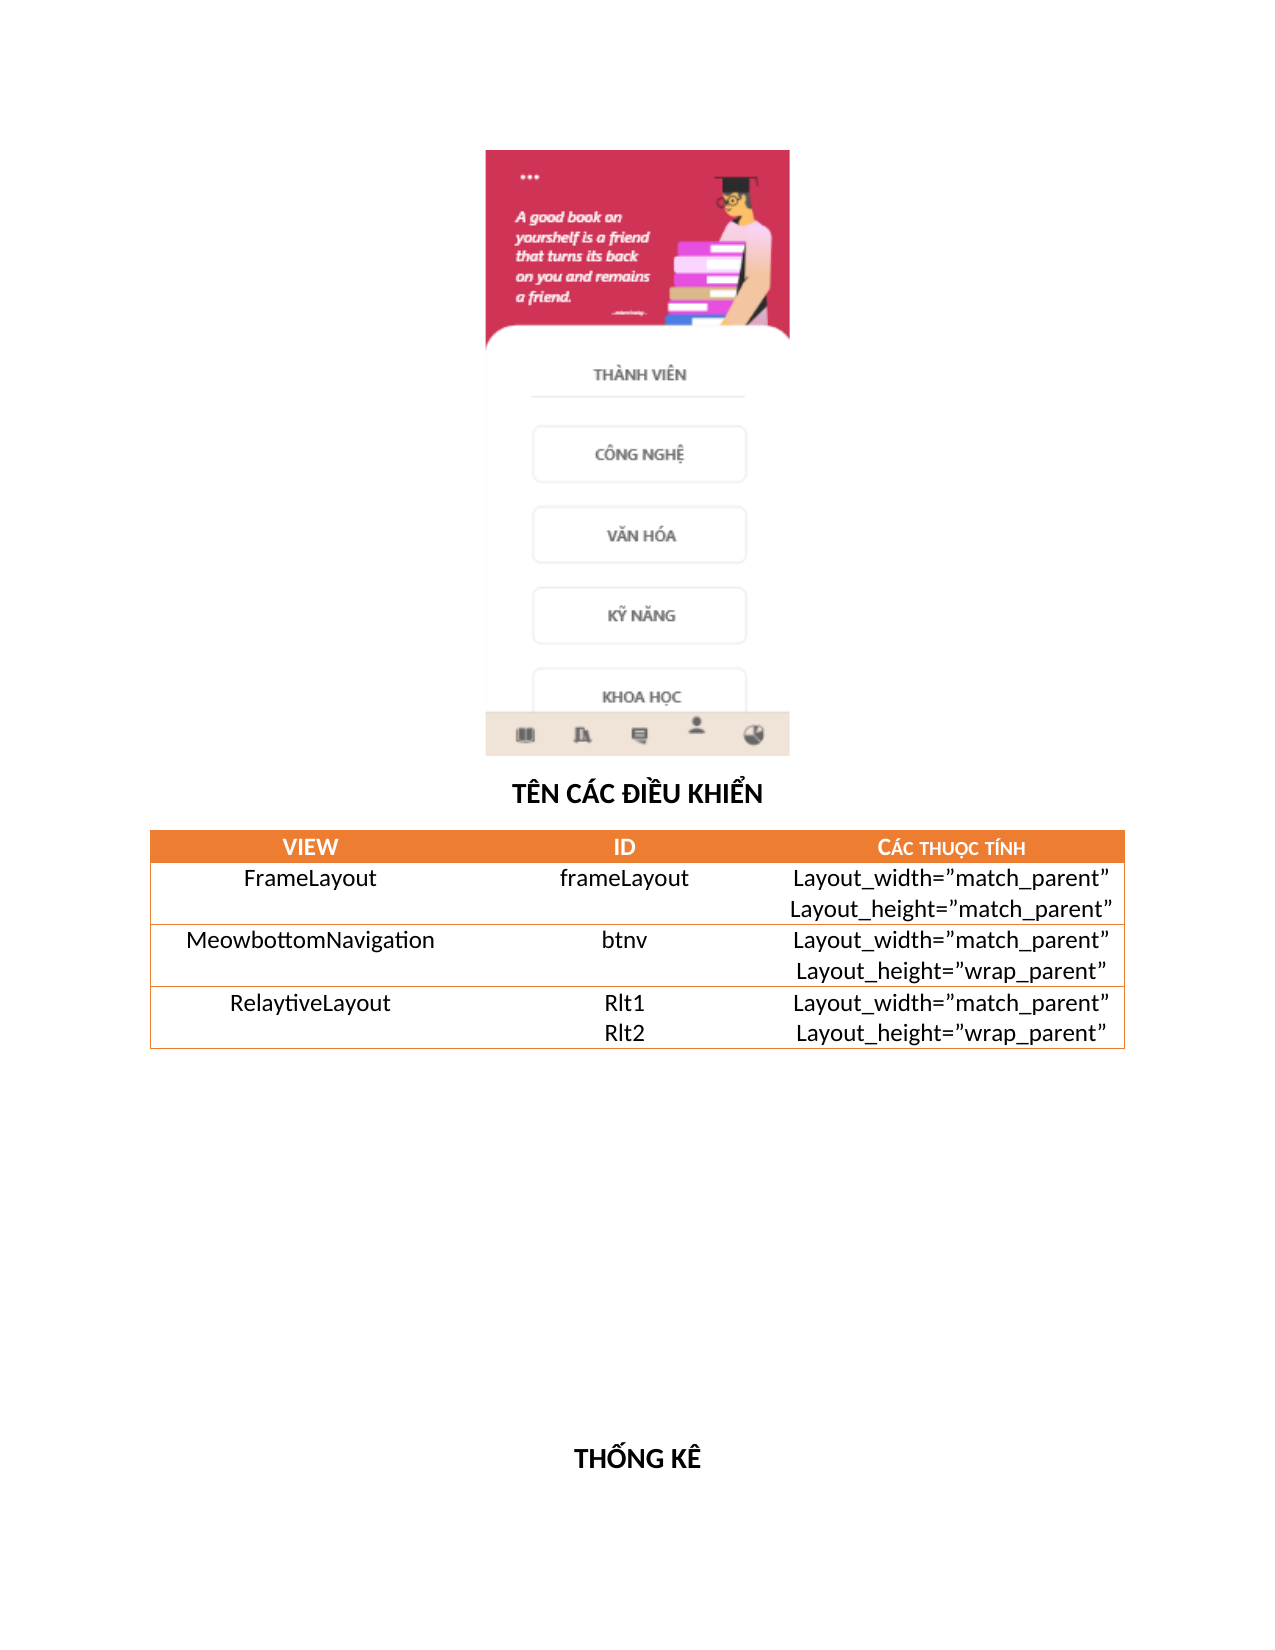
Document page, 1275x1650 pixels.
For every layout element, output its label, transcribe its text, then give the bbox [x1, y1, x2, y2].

text TÊN CÁC ĐIỀU KHIỂN [150, 775, 1125, 811]
table_cell Layout_width=”match_parent” Layout_height=”match_parent” [779, 863, 1124, 924]
table_cell RelaytiveLayout [151, 987, 470, 1048]
table_header ID [470, 831, 779, 862]
table_cell btnv [470, 925, 779, 986]
table_header VIEW [151, 831, 470, 862]
table_cell Rlt1 Rlt2 [470, 987, 779, 1048]
text THỐNG KÊ [150, 1440, 1125, 1476]
table_header Các thuộc tính [779, 831, 1124, 862]
table_cell MeowbottomNavigation [151, 925, 470, 986]
table_cell FrameLayout [151, 863, 470, 924]
table_cell Layout_width=”match_parent” Layout_height=”wrap_parent” [779, 925, 1124, 986]
table_cell frameLayout [470, 863, 779, 924]
picture [485, 150, 790, 756]
table_cell Layout_width=”match_parent” Layout_height=”wrap_parent” [779, 987, 1124, 1048]
